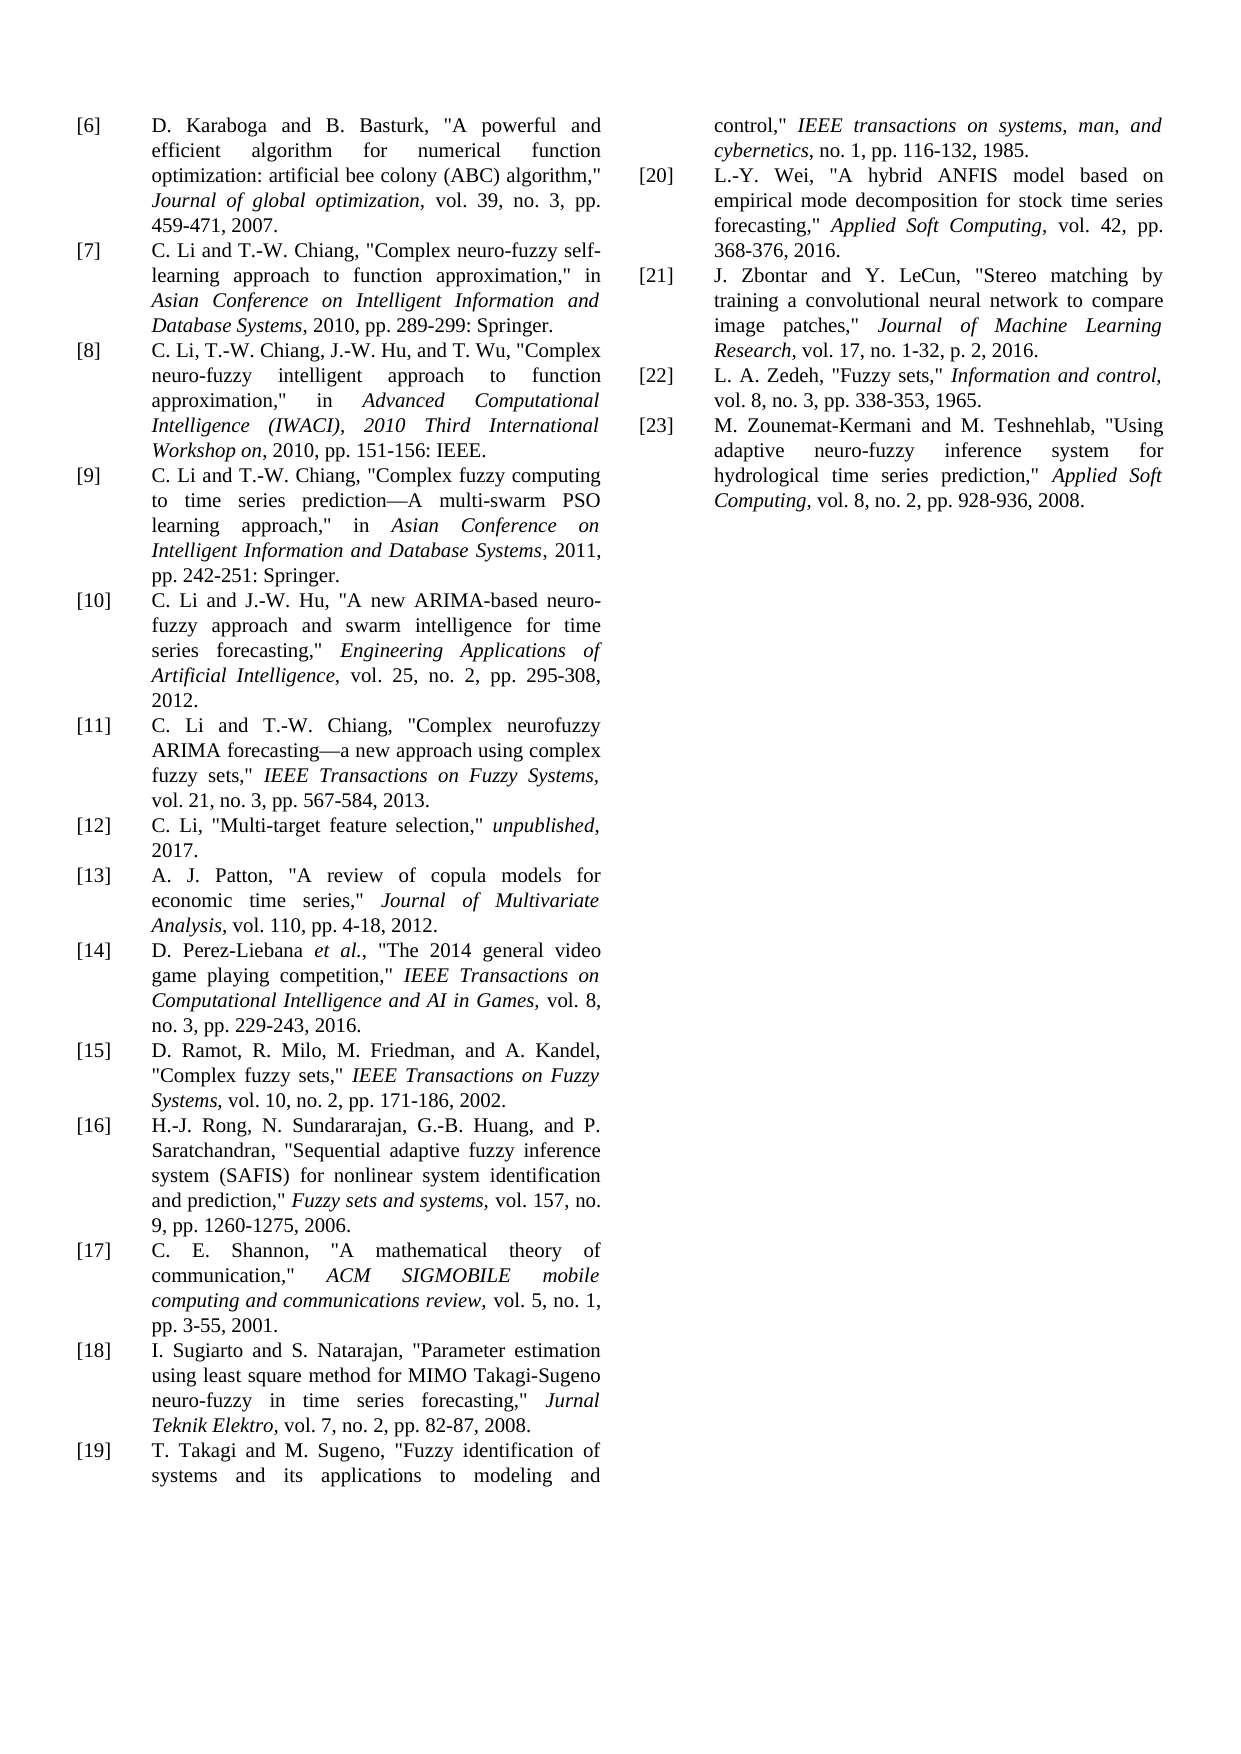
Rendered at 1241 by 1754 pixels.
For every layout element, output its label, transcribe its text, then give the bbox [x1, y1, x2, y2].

text [19] T. Takagi and M. Sugeno, "Fuzzy identification of systems and its applications to modeling and control," IEEE transactions on systems, man, and cybernetics, no. 1, pp. 116-132, 1985. [639, 112, 1164, 162]
text [15] D. Ramot, R. Milo, M. Friedman, and A. Kandel, "Complex fuzzy sets," IEEE Transactions on Fuzzy Systems, vol. 10, no. 2, pp. 171-186, 2002. [76, 1037, 601, 1112]
text [21] J. Zbontar and Y. LeCun, "Stereo matching by training a convolutional neural network to compare image patches," Journal of Machine Learning Research, vol. 17, no. 1-32, p. 2, 2016. [639, 262, 1164, 362]
text [8] C. Li, T.-W. Chiang, J.-W. Hu, and T. Wu, "Complex neuro-fuzzy intelligent approach to function approximation," in Advanced Computational Intelligence (IWACI), 2010 Third International Workshop on, 2010, pp. 151-156: IEEE. [76, 337, 601, 462]
text [10] C. Li and J.-W. Hu, "A new ARIMA-based neuro-fuzzy approach and swarm intelligence for time series forecasting," Engineering Applications of Artificial Intelligence, vol. 25, no. 2, pp. 295-308, 2012. [76, 587, 601, 712]
text [19] T. Takagi and M. Sugeno, "Fuzzy identification of systems and its applications to modeling and control," IEEE transactions on systems, man, and cybernetics, no. 1, pp. 116-132, 1985. [76, 1437, 601, 1487]
text [11] C. Li and T.-W. Chiang, "Complex neurofuzzy ARIMA forecasting—a new approach using complex fuzzy sets," IEEE Transactions on Fuzzy Systems, vol. 21, no. 3, pp. 567-584, 2013. [76, 712, 601, 812]
text [12] C. Li, "Multi-target feature selection," unpublished, 2017. [76, 812, 601, 862]
text [13] A. J. Patton, "A review of copula models for economic time series," Journal of Multivariate Analysis, vol. 110, pp. 4-18, 2012. [76, 862, 601, 937]
text [9] C. Li and T.-W. Chiang, "Complex fuzzy computing to time series prediction—A multi-swarm PSO learning approach," in Asian Conference on Intelligent Information and Database Systems, 2011, pp. 242-251: Springer. [76, 462, 601, 587]
text [14] D. Perez-Liebana et al., "The 2014 general video game playing competition," IEEE Transactions on Computational Intelligence and AI in Games, vol. 8, no. 3, pp. 229-243, 2016. [76, 937, 601, 1037]
text [17] C. E. Shannon, "A mathematical theory of communication," ACM SIGMOBILE mobile computing and communications review, vol. 5, no. 1, pp. 3-55, 2001. [76, 1237, 601, 1337]
text [7] C. Li and T.-W. Chiang, "Complex neuro-fuzzy self-learning approach to function approximation," in Asian Conference on Intelligent Information and Database Systems, 2010, pp. 289-299: Springer. [76, 237, 601, 337]
text [18] I. Sugiarto and S. Natarajan, "Parameter estimation using least square method for MIMO Takagi-Sugeno neuro-fuzzy in time series forecasting," Jurnal Teknik Elektro, vol. 7, no. 2, pp. 82-87, 2008. [76, 1337, 601, 1437]
text [20] L.-Y. Wei, "A hybrid ANFIS model based on empirical mode decomposition for stock time series forecasting," Applied Soft Computing, vol. 42, pp. 368-376, 2016. [639, 162, 1164, 262]
text [22] L. A. Zedeh, "Fuzzy sets," Information and control, vol. 8, no. 3, pp. 338-353, 1965. [639, 362, 1164, 412]
text [6] D. Karaboga and B. Basturk, "A powerful and efficient algorithm for numerical function optimization: artificial bee colony (ABC) algorithm," Journal of global optimization, vol. 39, no. 3, pp. 459-471, 2007. [76, 112, 601, 237]
text [23] M. Zounemat-Kermani and M. Teshnehlab, "Using adaptive neuro-fuzzy inference system for hydrological time series prediction," Applied Soft Computing, vol. 8, no. 2, pp. 928-936, 2008. [639, 412, 1164, 512]
text [16] H.-J. Rong, N. Sundararajan, G.-B. Huang, and P. Saratchandran, "Sequential adaptive fuzzy inference system (SAFIS) for nonlinear system identification and prediction," Fuzzy sets and systems, vol. 157, no. 9, pp. 1260-1275, 2006. [76, 1112, 601, 1237]
